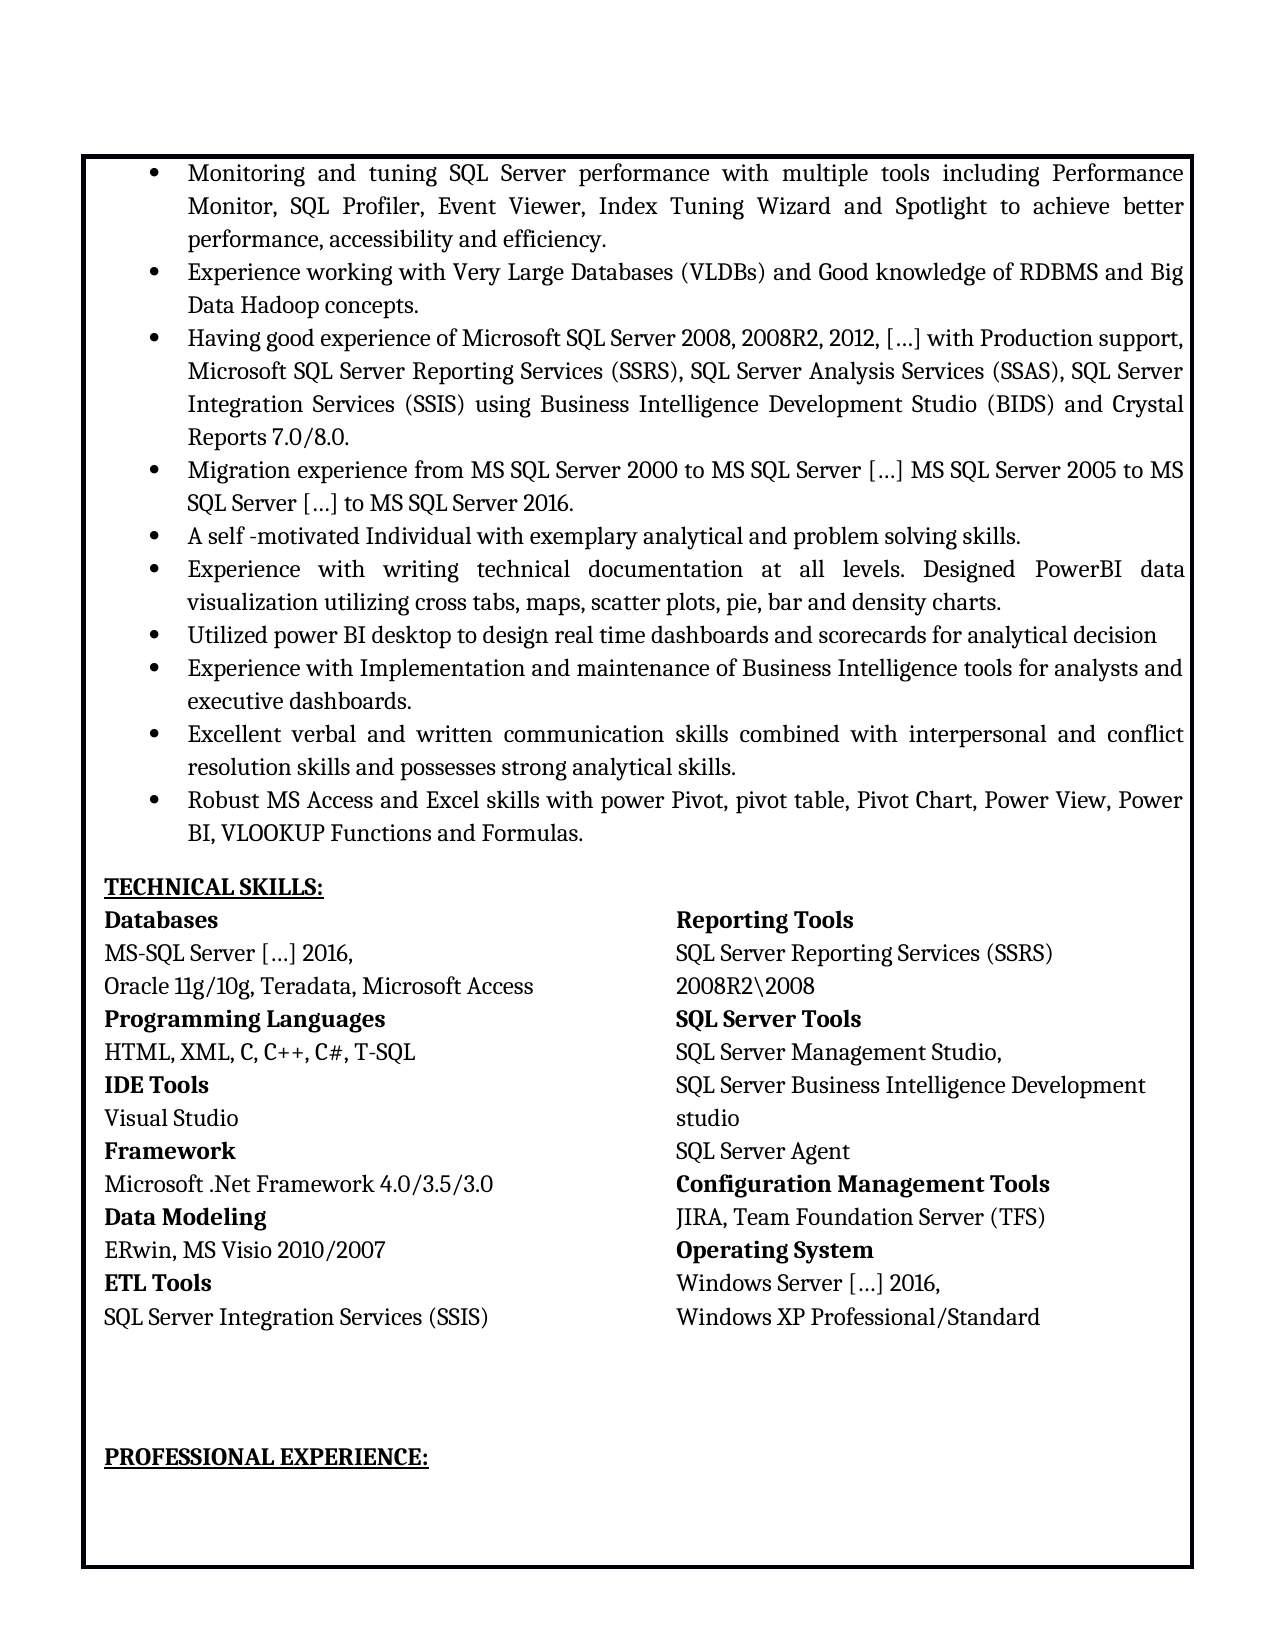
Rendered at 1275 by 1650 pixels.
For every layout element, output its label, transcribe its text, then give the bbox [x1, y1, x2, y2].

list Excellent verbal and written communication skills combined with interpersonal and conflict resolution skills and possesses strong analytical skills. [150, 720, 1185, 782]
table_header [93, 873, 665, 1497]
list A self -motivated Individual with exemplary analytical and problem solving skills. [150, 522, 1185, 551]
list Robust MS Access and Excel skills with power Pivot, pivot table, Pivot Chart, Power View, Power BI, VLOOKUP Functions and Formulas. [150, 786, 1185, 848]
list Experience with Implementation and maintenance of Business Intelligence tools for analysts and executive dashboards. [150, 654, 1185, 716]
list Migration experience from MS SQL Server 2000 to MS SQL Server […] MS SQL Server 2005 to MS SQL Server […] to MS SQL Server 2016. [150, 456, 1185, 518]
list Utilized power BI desktop to design real time dashboards and scorecards for analytical decision [150, 621, 1185, 650]
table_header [665, 873, 1182, 1497]
list Having good experience of Microsoft SQL Server 2008, 2008R2, 2012, […] with Production support, Microsoft SQL Server Reporting Services (SSRS), SQL Server Analysis Services (SSAS), SQL Server Integration Services (SSIS) using Business Intelligence Development Studio (BIDS) and Crystal Reports 7.0/8.0. [150, 324, 1185, 452]
list Experience with writing technical documentation at all levels. Designed PowerBI data visualization utilizing cross tabs, maps, scatter plots, pie, bar and density charts. [150, 555, 1185, 617]
list Monitoring and tuning SQL Server performance with multiple tools including Performance Monitor, SQL Profiler, Event Viewer, Index Tuning Wizard and Spotlight to achieve better performance, accessibility and efficiency. [150, 159, 1185, 254]
list Experience working with Very Large Databases (VLDBs) and Good knowledge of RDBMS and Big Data Hadoop concepts. [150, 258, 1185, 320]
